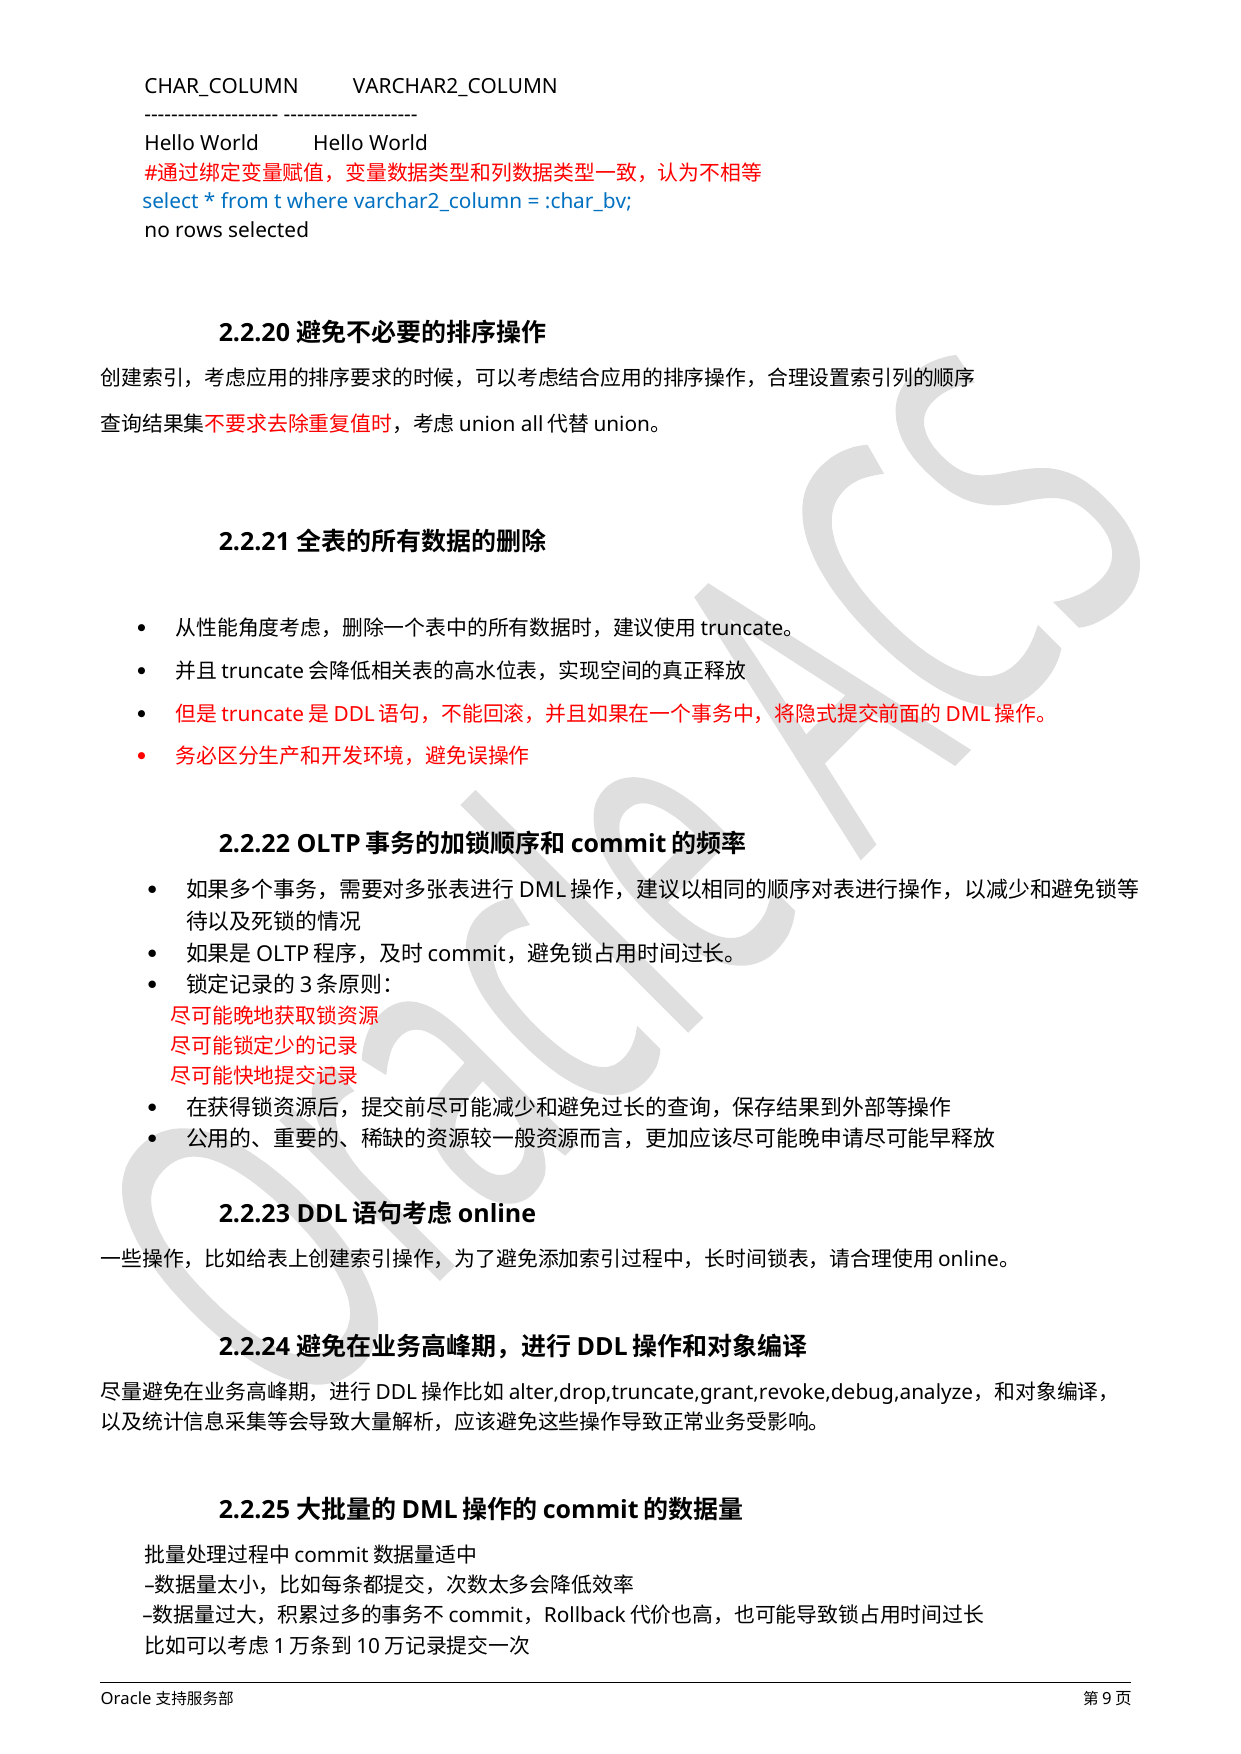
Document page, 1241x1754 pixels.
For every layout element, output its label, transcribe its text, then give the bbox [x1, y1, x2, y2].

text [100, 99, 1140, 128]
subtitle 避免不必要的排序操作 [218, 313, 1140, 349]
list 如果是OLTP程序，及时commit，避免锁占用时间过长。 [148, 936, 1140, 967]
text –数据量太小，比如每条都提交，次数太多会降低效率 [100, 1568, 1140, 1598]
text #通过绑定变量赋值，变量数据类型和列数据类型一致，认为不相等 [100, 156, 1140, 186]
list 但是truncate是DDL语句，不能回滚，并且如果在一个事务中，将隐式提交前面的DML操作。 [138, 697, 1140, 727]
text 创建索引，考虑应用的排序要求的时候，可以考虑结合应用的排序操作，合理设置索引列的顺序 [100, 361, 1140, 392]
text 批量处理过程中commit数据量适中 [100, 1538, 1140, 1568]
text –数据量过大，积累过多的事务不commit，Rollback代价也高，也可能导致锁占用时间过长 [132, 1598, 1140, 1629]
list 锁定记录的3条原则： [148, 967, 1140, 999]
text 尽量避免在业务高峰期，进行DDL操作比如alter,drop,truncate,grant,revoke,debug,analyze，和对象编译，以及统计信息采集等会导致大量解析，应该避免这些操作导致正常业务受影响。 [100, 1375, 1140, 1436]
text 比如可以考虑1万条到10万记录提交一次 [100, 1629, 1140, 1659]
subtitle 全表的所有数据的删除 [218, 522, 1140, 558]
list 从性能角度考虑，删除一个表中的所有数据时，建议使用truncate。 [138, 611, 1140, 642]
subtitle 大批量的DML操作的commit的数据量 [218, 1489, 1140, 1525]
text Hello World Hello World [100, 128, 1140, 156]
text no rows selected [100, 215, 1140, 243]
list 并且truncate会降低相关表的高水位表，实现空间的真正释放 [138, 654, 1140, 684]
text 尽可能快地提交记录 [111, 1059, 1140, 1090]
subtitle OLTP事务的加锁顺序和commit的频率 [218, 823, 1140, 859]
text 一些操作，比如给表上创建索引操作，为了避免添加索引过程中，长时间锁表，请合理使用online。 [100, 1243, 1140, 1273]
subtitle DDL语句考虑online [218, 1194, 1140, 1230]
text CHAR_COLUMN VARCHAR2_COLUMN [100, 71, 1140, 99]
subtitle 避免在业务高峰期，进行DDL操作和对象编译 [218, 1326, 1140, 1363]
list 如果多个事务，需要对多张表进行DML操作，建议以相同的顺序对表进行操作，以减少和避免锁等待以及死锁的情况 [148, 872, 1140, 936]
text select * from t where varchar2_column = :char_bv; [100, 186, 1140, 215]
text 查询结果集不要求去除重复值时，考虑union all代替union。 [100, 407, 1140, 437]
text 尽可能锁定少的记录 [111, 1029, 1140, 1059]
list 在获得锁资源后，提交前尽可能减少和避免过长的查询，保存结果到外部等操作 [148, 1090, 1140, 1121]
text 尽可能晚地获取锁资源 [111, 999, 1140, 1029]
list 公用的、重要的、稀缺的资源较一般资源而言，更加应该尽可能晚申请尽可能早释放 [148, 1121, 1140, 1153]
list 务必区分生产和开发环境，避免误操作 [138, 740, 1140, 770]
